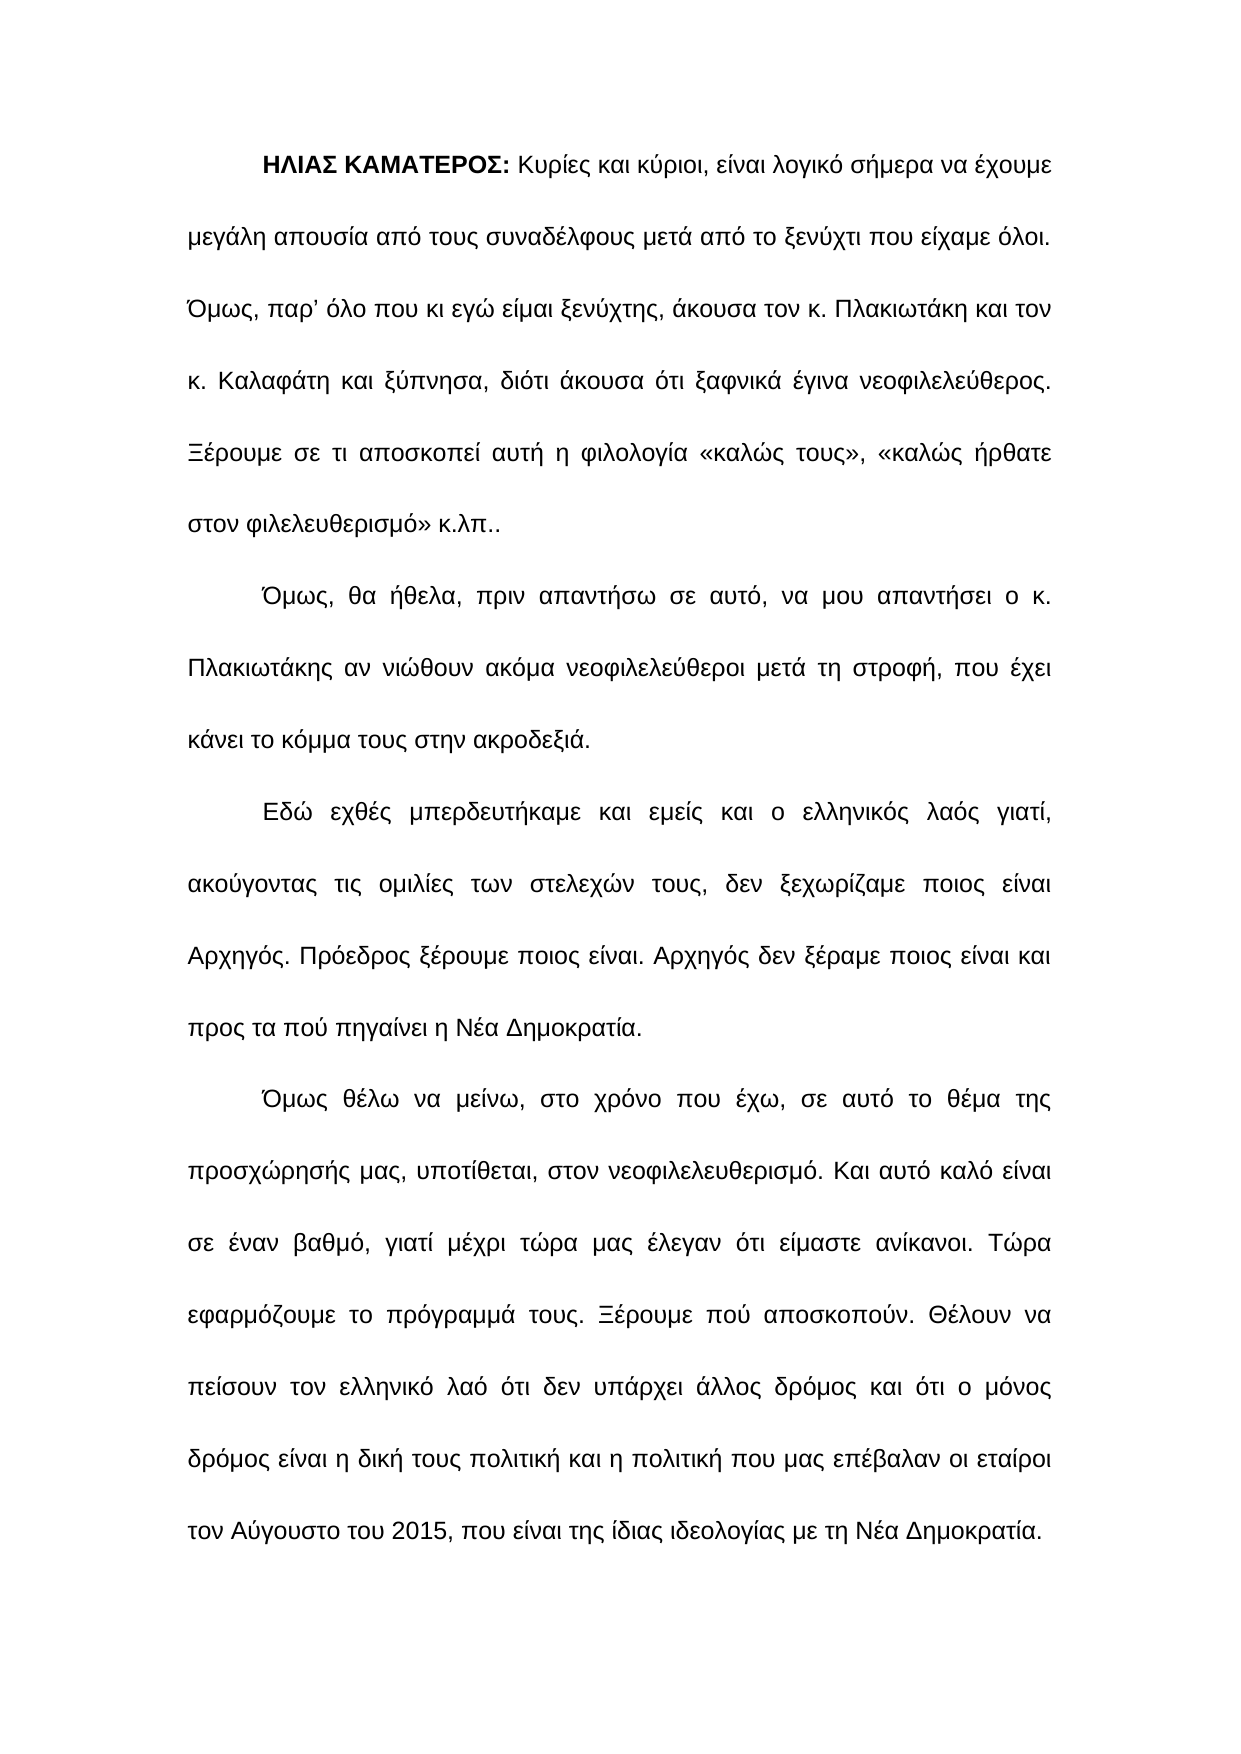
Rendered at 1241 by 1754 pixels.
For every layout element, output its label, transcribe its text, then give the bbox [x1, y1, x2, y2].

text Όμως, θα ήθελα, πριν απαντήσω σε αυτό, να μου απαντήσει ο κ. Πλακιωτάκης αν νιώθουν ακόμα νεοφιλελεύθεροι μετά τη στροφή, που έχει κάνει το κόμμα τους στην ακροδεξιά. [187, 581, 1053, 754]
text Εδώ εχθές μπερδευτήκαμε και εμείς και ο ελληνικός λαός γιατί, ακούγοντας τις ομιλίες των στελεχών τους, δεν ξεχωρίζαμε ποιος είναι Αρχηγός. Πρόεδρος ξέρουμε ποιος είναι. Αρχηγός δεν ξέραμε ποιος είναι και προς τα πού πηγαίνει η Νέα Δημοκρατία. [187, 797, 1053, 1041]
text ΗΛΙΑΣ ΚΑΜΑΤΕΡΟΣ: Κυρίες και κύριοι, είναι λογικό σήμερα να έχουμε μεγάλη απουσία από τους συναδέλφους μετά από το ξενύχτι που είχαμε όλοι. Όμως, παρ’ όλο που κι εγώ είμαι ξενύχτης, άκουσα τον κ. Πλακιωτάκη και τον κ. Καλαφάτη και ξύπνησα, διότι άκουσα ότι ξαφνικά έγινα νεοφιλελεύθερος. Ξέρουμε σε τι αποσκοπεί αυτή η φιλολογία «καλώς τους», «καλώς ήρθατε στον φιλελευθερισμό» κ.λπ.. [187, 150, 1053, 538]
text Όμως θέλω να μείνω, στο χρόνο που έχω, σε αυτό το θέμα της προσχώρησής μας, υποτίθεται, στον νεοφιλελευθερισμό. Και αυτό καλό είναι σε έναν βαθμό, γιατί μέχρι τώρα μας έλεγαν ότι είμαστε ανίκανοι. Τώρα εφαρμόζουμε το πρόγραμμά τους. Ξέρουμε πού αποσκοπούν. Θέλουν να πείσουν τον ελληνικό λαό ότι δεν υπάρχει άλλος δρόμος και ότι ο μόνος δρόμος είναι η δική τους πολιτική και η πολιτική που μας επέβαλαν οι εταίροι τον Αύγουστο του 2015, που είναι της ίδιας ιδεολογίας με τη Νέα Δημοκρατία. [187, 1084, 1053, 1544]
